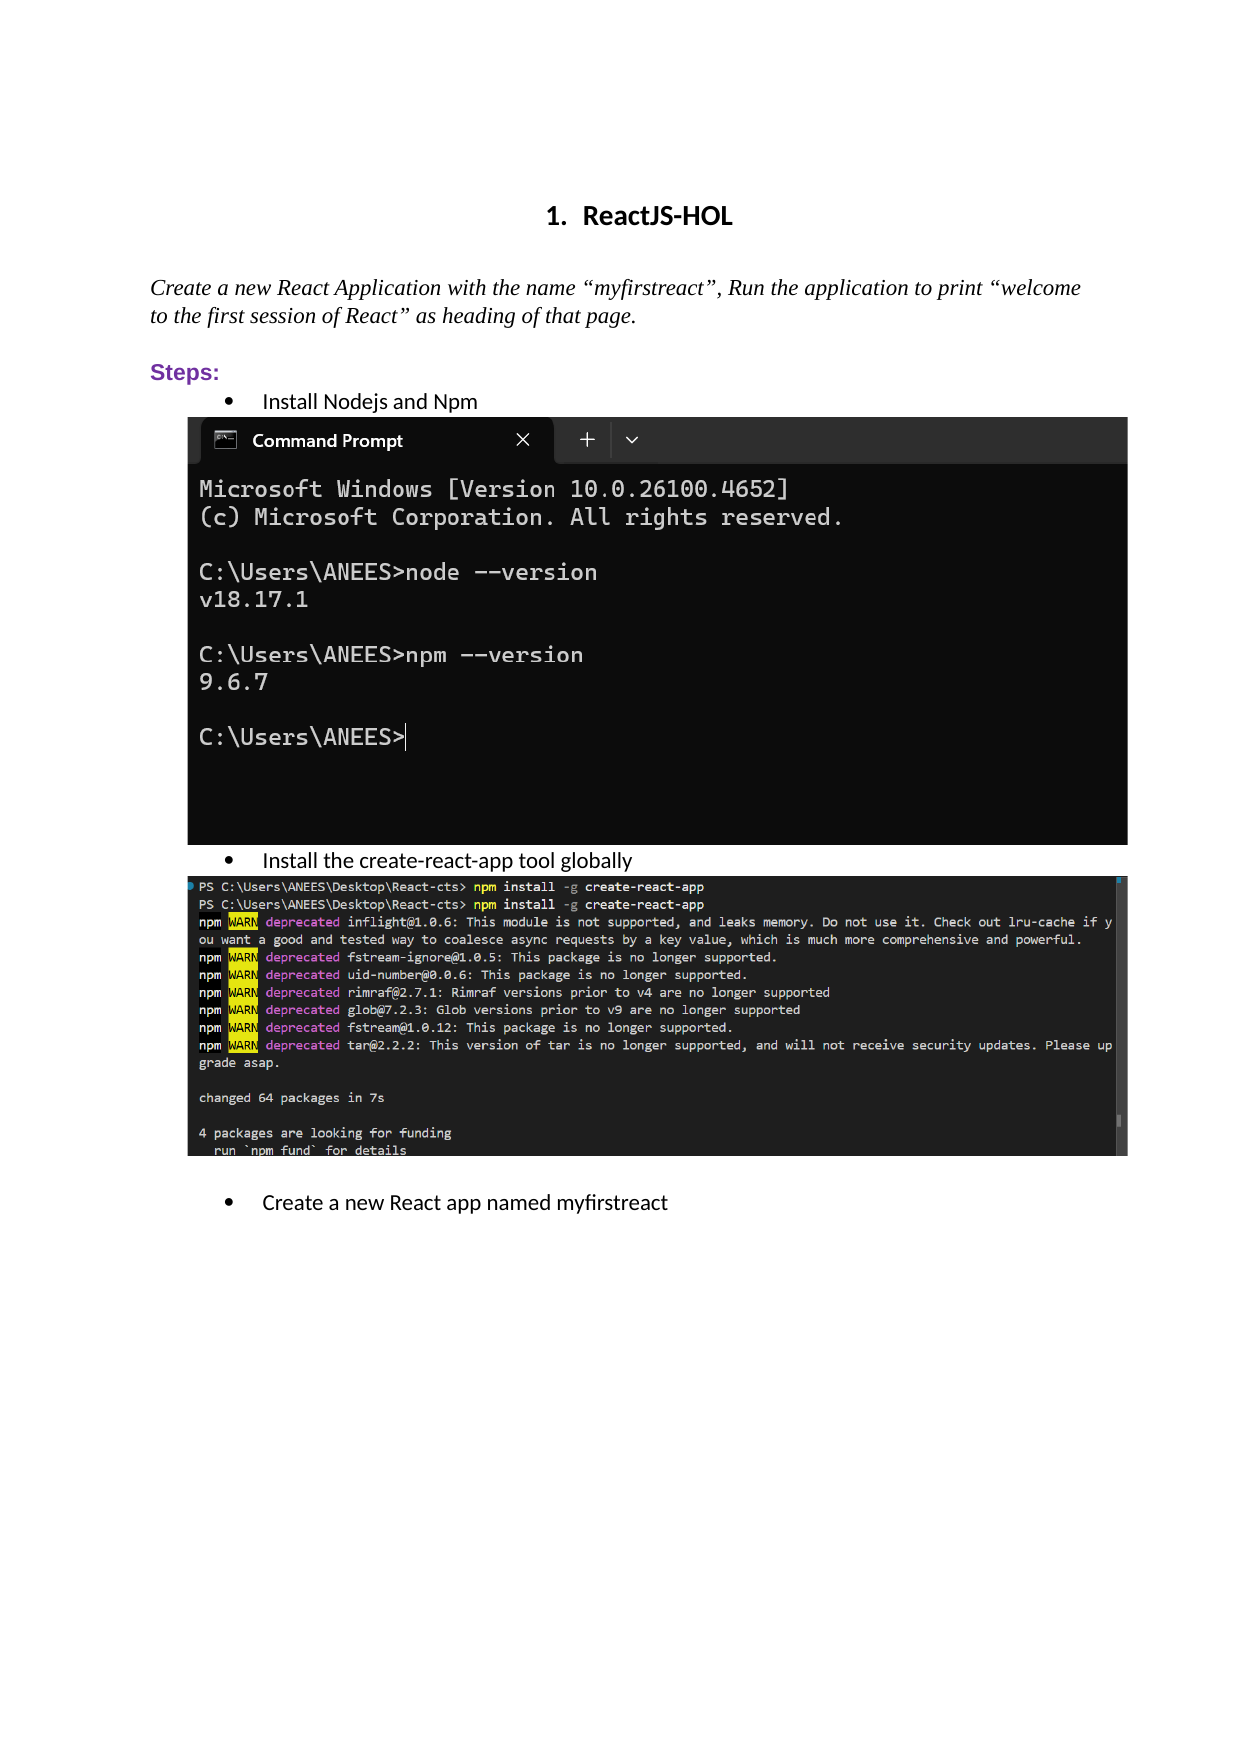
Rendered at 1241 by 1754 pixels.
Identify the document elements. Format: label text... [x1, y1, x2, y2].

picture [187, 417, 1128, 845]
list Steps: [150, 359, 1090, 385]
picture [187, 876, 1128, 1156]
list ReactJS-HOL [187, 197, 1090, 232]
list Install Nodejs and Npm [225, 387, 1090, 416]
list Install the create-react-app tool globally [225, 846, 1090, 874]
list Create a new React Application with the name “myfirstreact”, Run the application to print “welcome to the first session of React” as heading of that page. [150, 274, 1090, 328]
list Create a new React app named myfirstreact [225, 1188, 1090, 1216]
